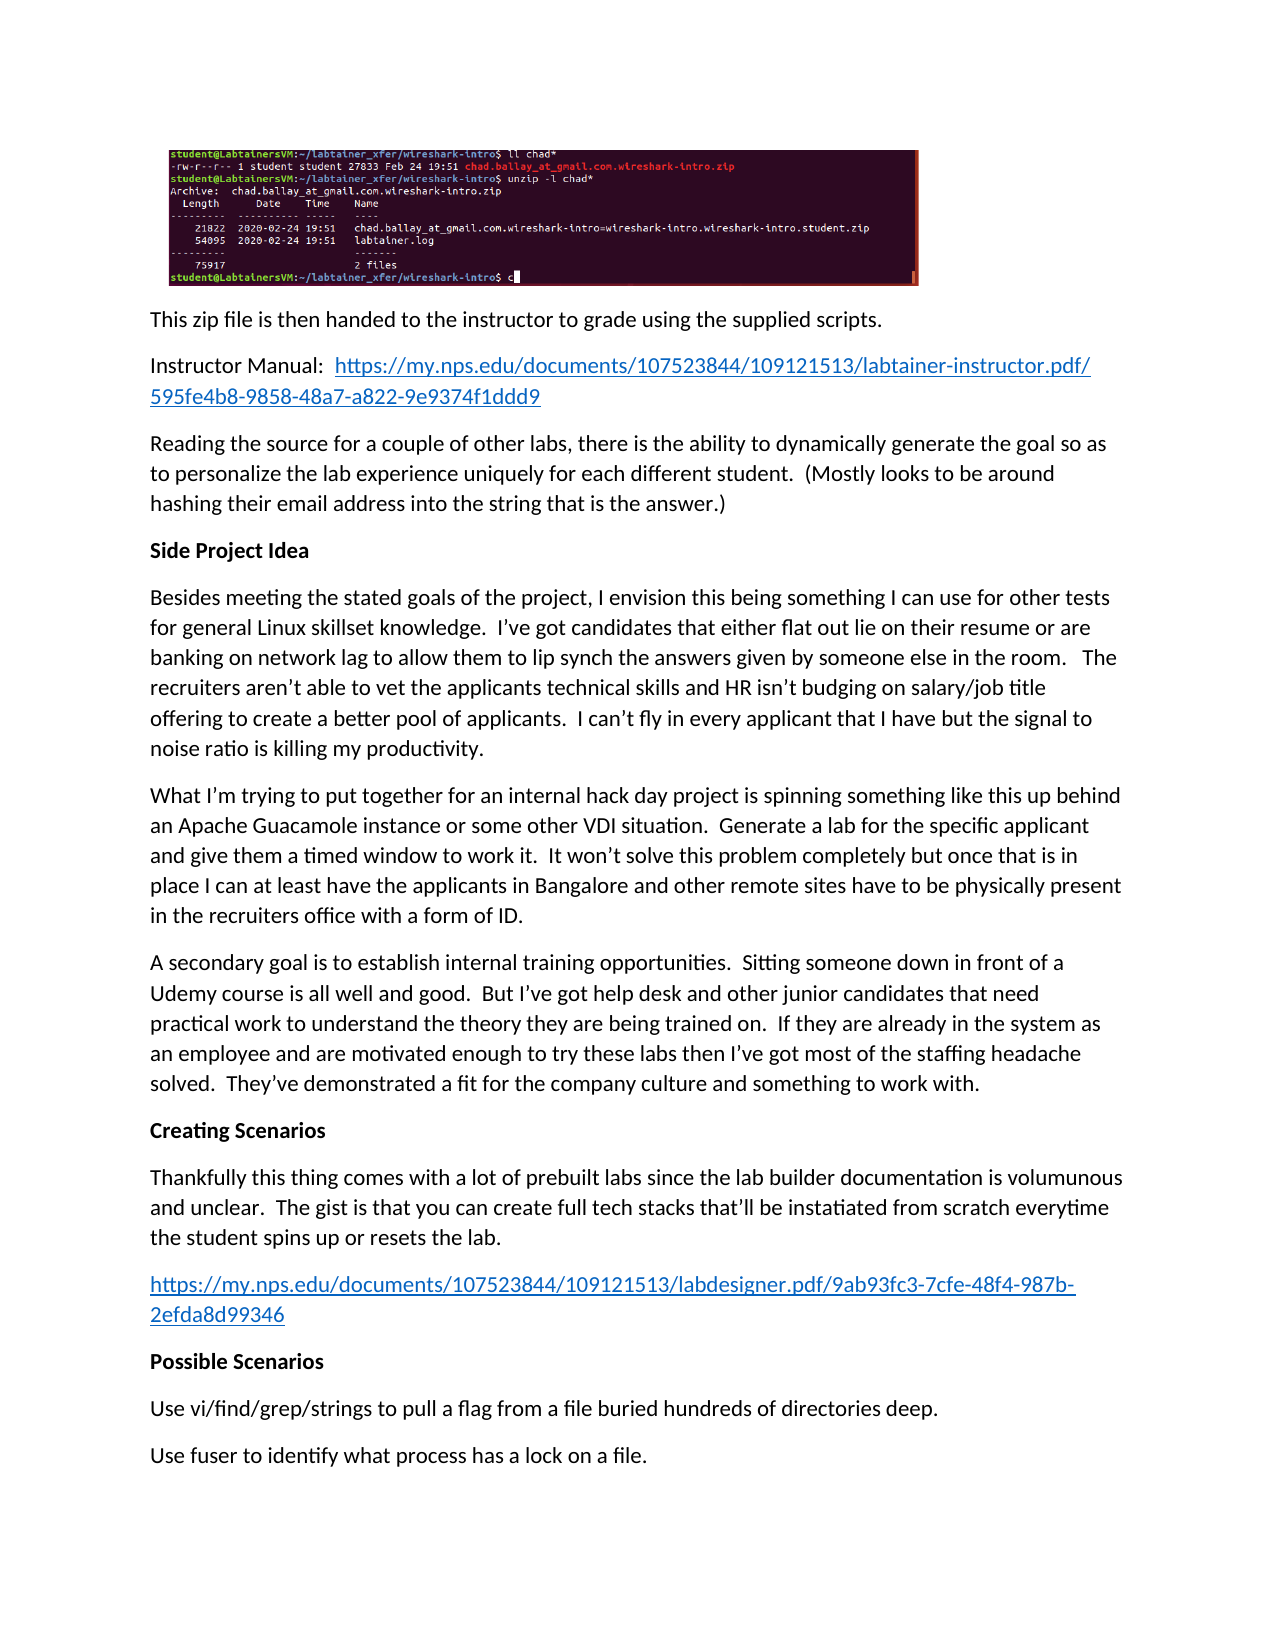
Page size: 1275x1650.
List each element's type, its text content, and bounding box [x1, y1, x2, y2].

text Besides meeting the stated goals of the project, I envision this being something I can use for other tests for general Linux skillset knowledge. I’ve got candidates that either flat out lie on their resume or are banking on network lag to allow them to lip synch the answers given by someone else in the room. The recruiters aren’t able to vet the applicants technical skills and HR isn’t budging on salary/job title offering to create a better pool of applicants. I can’t fly in every applicant that I have but the signal to noise ratio is killing my productivity. [150, 583, 1125, 762]
text Side Project Idea [150, 536, 1125, 564]
text Instructor Manual: https://my.nps.edu/documents/107523844/109121513/labtainer-instructor.pdf/595fe4b8-9858-48a7-a822-9e9374f1ddd9 [150, 352, 1125, 410]
text Possible Scenarios [150, 1347, 1125, 1376]
text Creating Scenarios [150, 1116, 1125, 1144]
text https://my.nps.edu/documents/107523844/109121513/labdesigner.pdf/9ab93fc3-7cfe-48f4-987b-2efda8d99346 [150, 1270, 1125, 1329]
text Reading the source for a couple of other labs, there is the ability to dynamically generate the goal so as to personalize the lab experience uniquely for each different student. (Mostly looks to be around hashing their email address into the string that is the answer.) [150, 429, 1125, 517]
text Use fuser to identify what process has a lock on a file. [150, 1441, 1125, 1469]
text What I’m trying to put together for an internal hack day project is spinning something like this up behind an Apache Guacamole instance or some other VDI situation. Generate a lab for the specific applicant and give them a timed window to work it. It won’t solve this problem completely but once that is in place I can at least have the applicants in Bangalore and other remote sites have to be physically present in the recruiters office with a form of ID. [150, 781, 1125, 930]
text This zip file is then handed to the instructor to grade using the supplied scripts. [150, 305, 1125, 333]
text Use vi/find/grep/strings to pull a flag from a file buried hundreds of directories deep. [150, 1394, 1125, 1422]
text Thankfully this thing comes with a lot of prebuilt labs since the lab builder documentation is volumunous and unclear. The gist is that you can create full tech stacks that’ll be instatiated from scratch everytime the student spins up or resets the lab. [150, 1163, 1125, 1252]
text A secondary goal is to establish internal training opportunities. Sitting someone down in front of a Udemy course is all well and good. But I’ve got help desk and other junior candidates that need practical work to understand the theory they are being trained on. If they are already in the system as an employee and are motivated enough to try these labs then I’ve got most of the staffing headache solved. They’ve demonstrated a fit for the company culture and something to work with. [150, 948, 1125, 1097]
